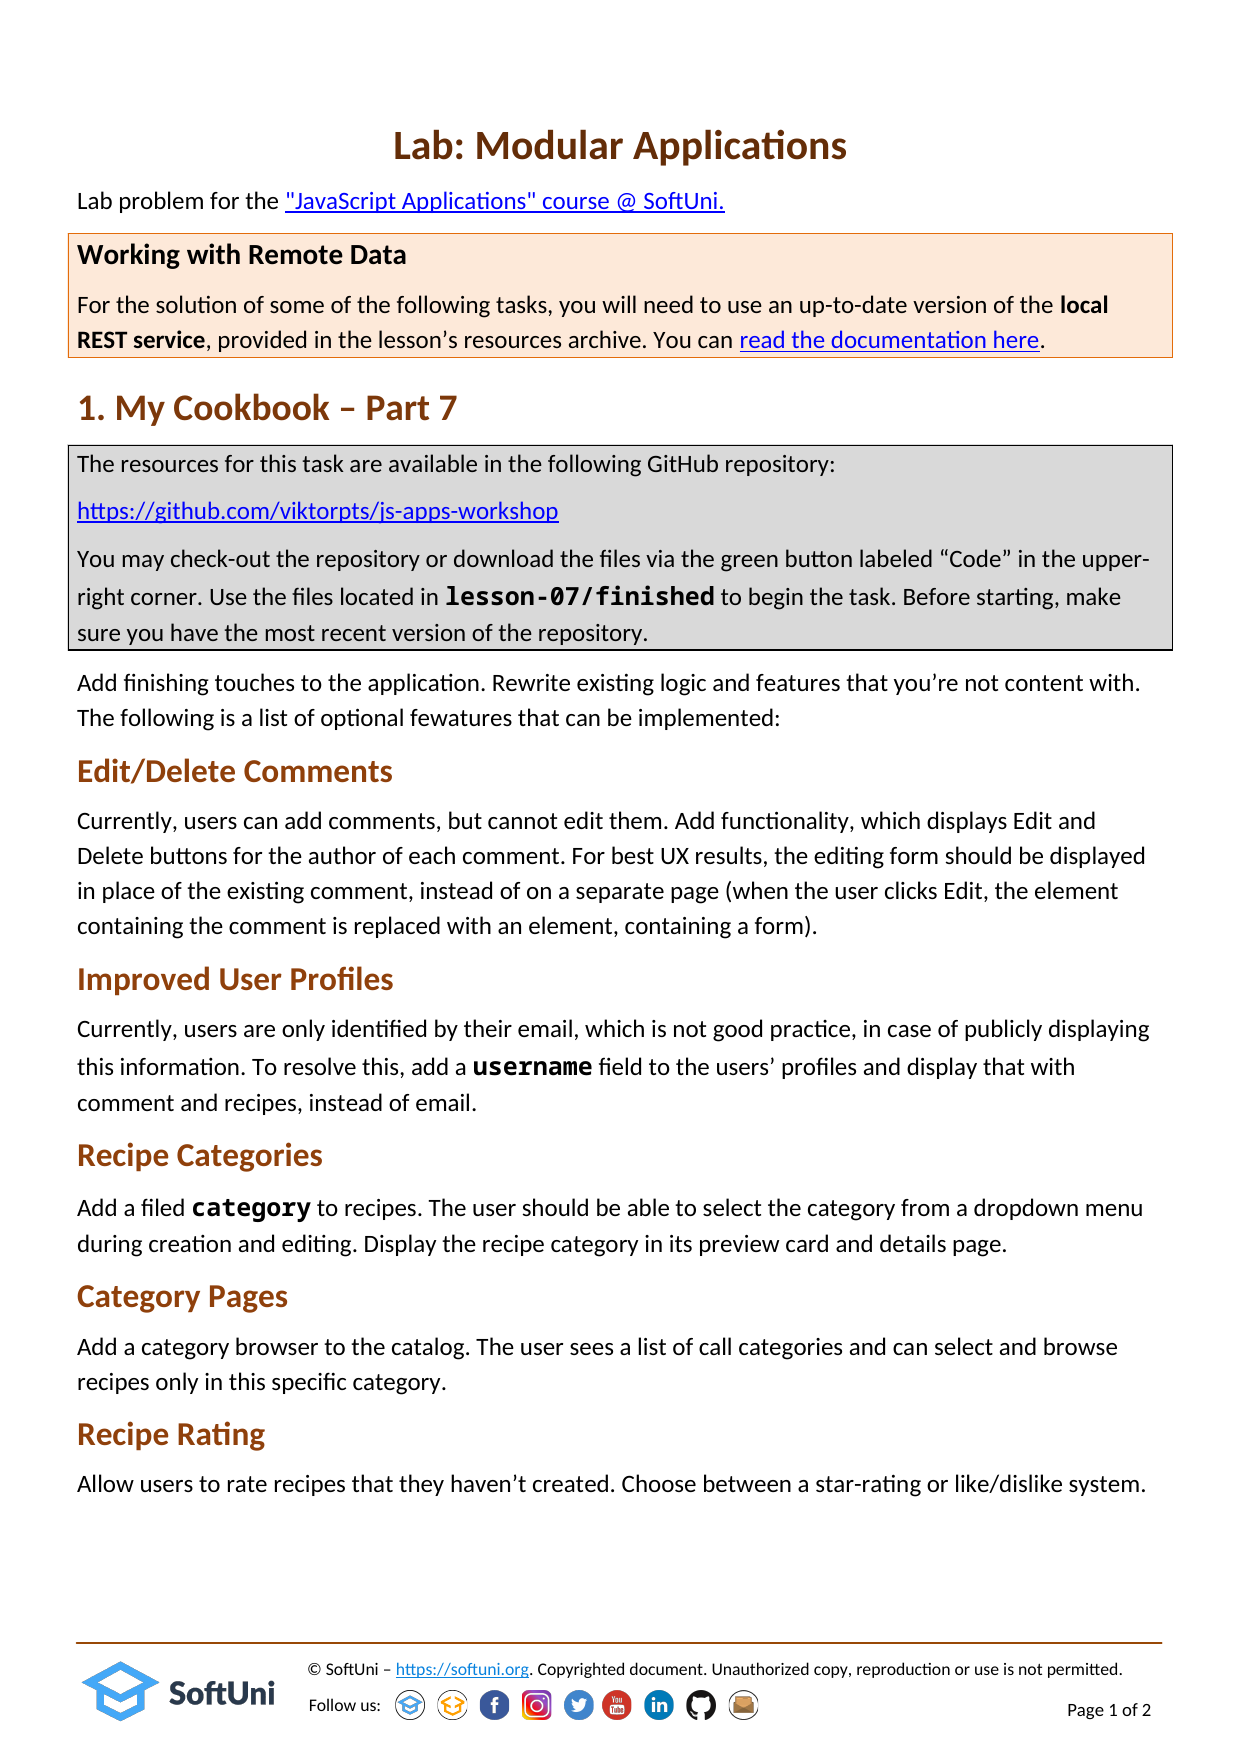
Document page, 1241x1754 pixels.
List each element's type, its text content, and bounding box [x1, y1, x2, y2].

picture [602, 1690, 632, 1720]
text You may check-out the repository or download the files via the green button labeled “Code” in the upper-right corner. Use the files located in lesson-07/finished to begin the task. Before starting, make sure you have the most recent version of the repository. [69, 539, 1172, 649]
text Add finishing touches to the application. Rewrite existing logic and features that you’re not content with. The following is a list of optional fewatures that can be implemented: [77, 667, 1163, 733]
text Working with Remote Data [69, 234, 1172, 272]
text The resources for this task are available in the following GitHub repository: [69, 446, 1172, 478]
picture [479, 1690, 510, 1720]
text Add a filed category to recipes. The user should be able to select the category from a dropdown menu during creation and editing. Display the recipe category in its preview card and details page. [77, 1189, 1163, 1258]
picture [665, 1690, 674, 1699]
picture [644, 1711, 653, 1720]
text For the solution of some of the following tasks, you will need to use an up-to-date version of the local REST service, provided in the lesson’s resources archive. You can read the documentation here. [69, 286, 1172, 357]
picture [395, 1690, 425, 1720]
text Add a category browser to the catalog. The user sees a list of call categories and can select and browse recipes only in this specific category. [77, 1331, 1163, 1396]
subtitle Edit/Delete Comments [77, 750, 1163, 791]
subtitle Category Pages [77, 1276, 1163, 1316]
subtitle My Cookbook – Part 7 [77, 383, 1163, 429]
picture [644, 1690, 653, 1699]
picture [564, 1690, 594, 1720]
subtitle Recipe Categories [77, 1134, 1163, 1175]
picture [665, 1711, 674, 1720]
text Lab problem for the "JavaScript Applications" course @ SoftUni. [77, 186, 1163, 216]
text https://github.com/viktorpts/js-apps-workshop [69, 492, 1172, 526]
picture [728, 1690, 759, 1720]
text Allow users to rate recipes that they haven’t created. Choose between a star-rating or like/dislike system. [77, 1468, 1163, 1499]
subtitle Recipe Rating [77, 1413, 1163, 1454]
picture [522, 1690, 552, 1720]
subtitle Lab: Modular Applications [77, 119, 1163, 169]
subtitle Improved User Profiles [77, 958, 1163, 998]
text Currently, users can add comments, but cannot edit them. Add functionality, which displays Edit and Delete buttons for the author of each comment. For best UX results, the editing form should be displayed in place of the existing comment, instead of on a separate page (when the user clicks Edit, the element containing the comment is replaced with an element, containing a form). [77, 805, 1163, 941]
text Currently, users are only identified by their email, which is not good practice, in case of publicly displaying this information. To resolve this, add a username field to the users’ profiles and display that with comment and recipes, instead of email. [77, 1013, 1163, 1117]
picture [75, 1655, 281, 1727]
picture [686, 1690, 716, 1720]
picture [658, 1702, 667, 1712]
picture [437, 1690, 468, 1720]
